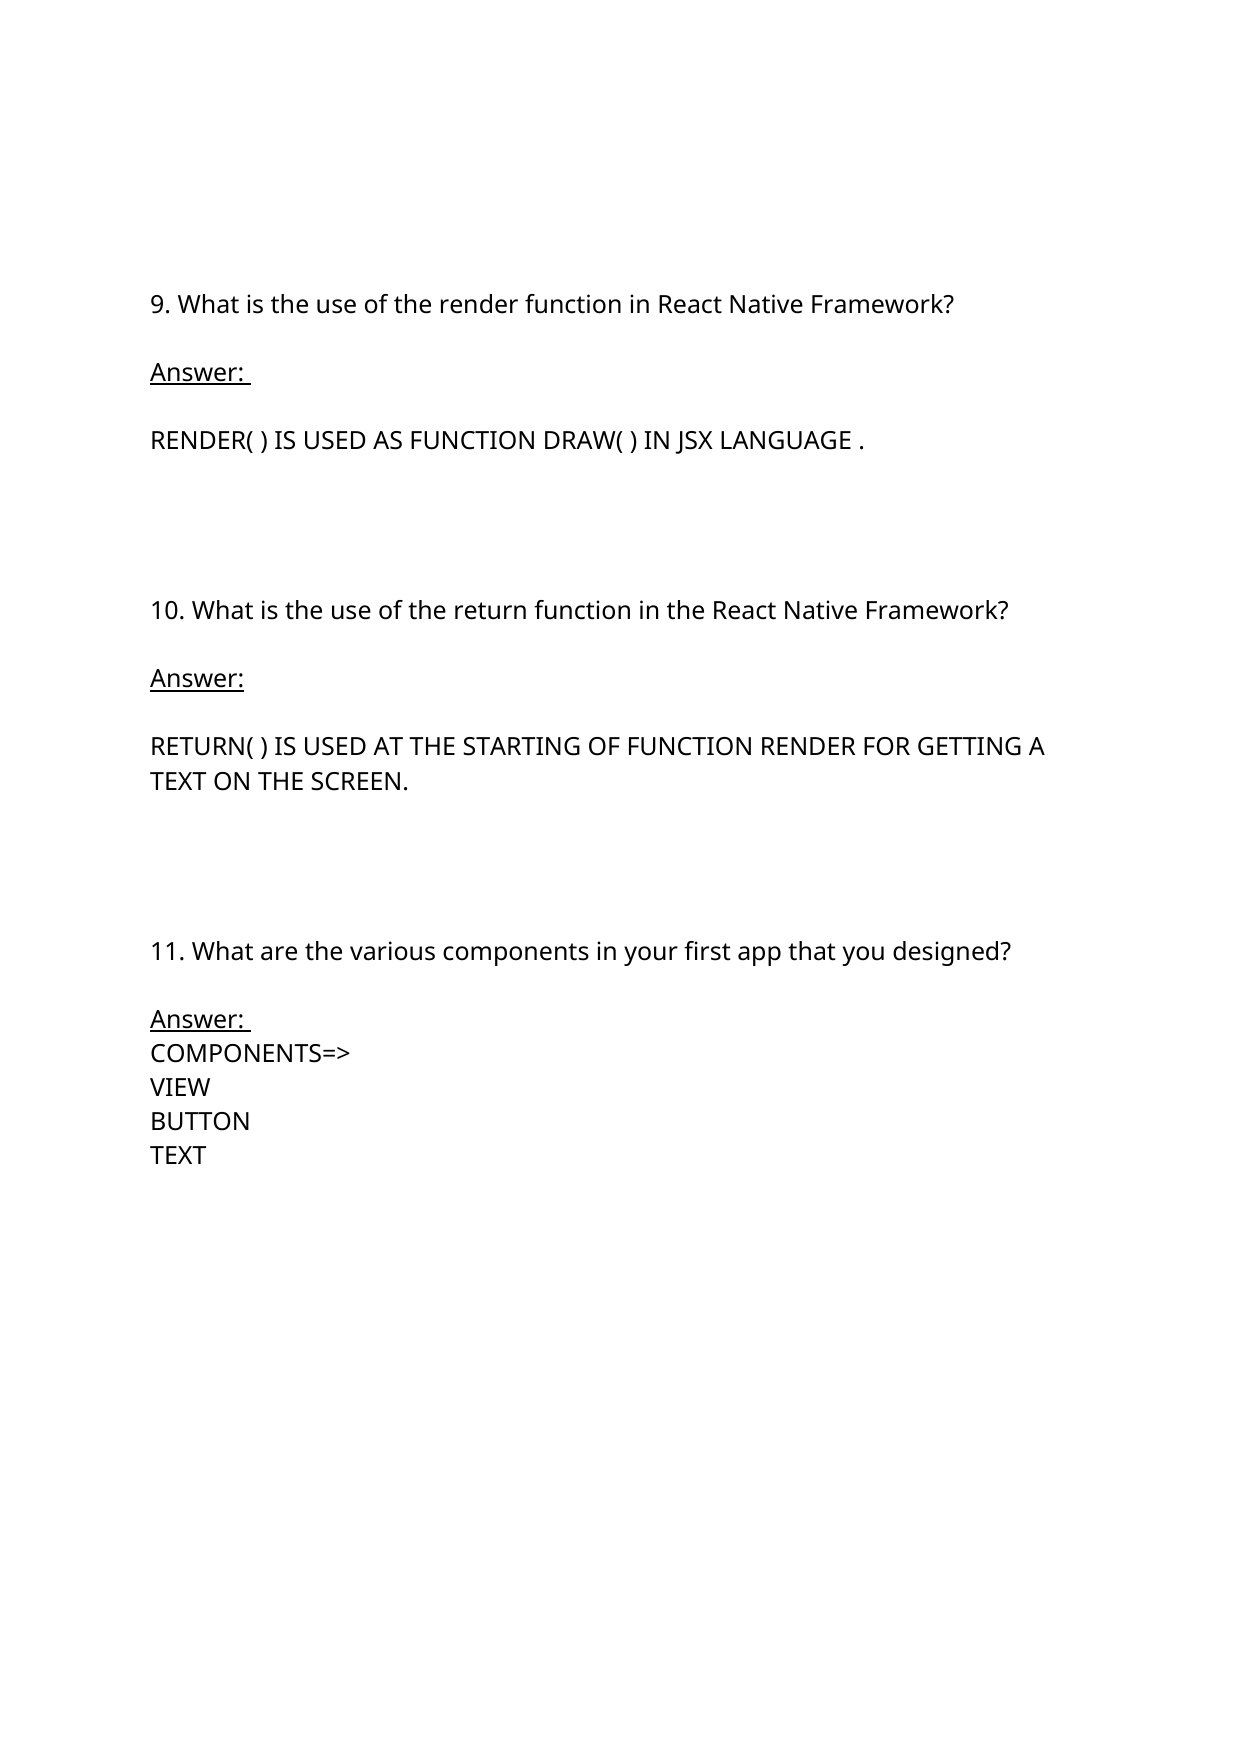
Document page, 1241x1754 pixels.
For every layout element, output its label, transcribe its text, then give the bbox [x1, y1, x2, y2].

text RENDER( ) IS USED AS FUNCTION DRAW( ) IN JSX LANGUAGE . [150, 422, 1090, 457]
text Answer: [150, 354, 1090, 388]
text BUTTON [150, 1104, 1090, 1138]
text Answer: [150, 661, 1090, 695]
text TEXT [150, 1138, 1090, 1172]
text 10. What is the use of the return function in the React Native Framework? [150, 593, 1090, 627]
text COMPONENTS=> [150, 1036, 1090, 1070]
text RETURN( ) IS USED AT THE STARTING OF FUNCTION RENDER FOR GETTING A TEXT ON THE SCREEN. [150, 729, 1090, 797]
text 9. What is the use of the render function in React Native Framework? [150, 286, 1090, 320]
text VIEW [150, 1070, 1090, 1104]
text Answer: [150, 1002, 1090, 1036]
text 11. What are the various components in your first app that you designed? [150, 933, 1090, 967]
